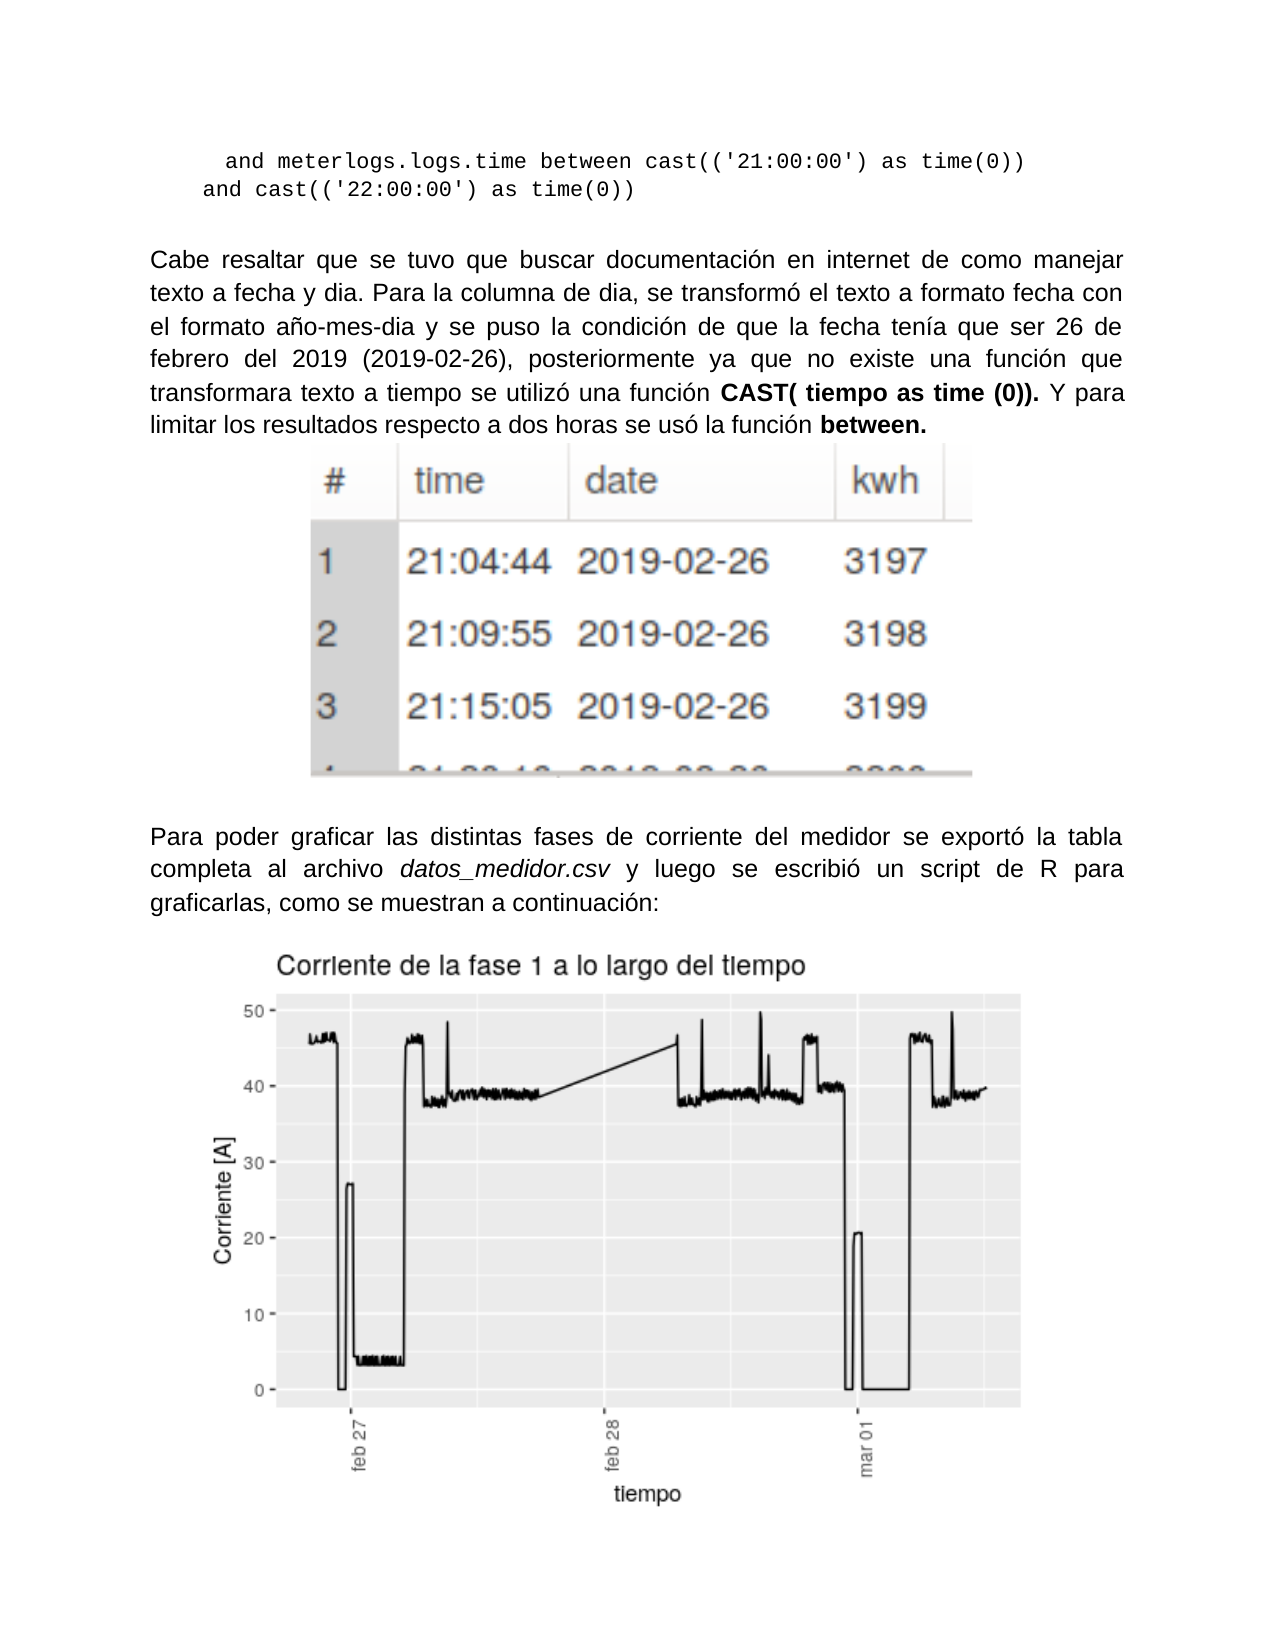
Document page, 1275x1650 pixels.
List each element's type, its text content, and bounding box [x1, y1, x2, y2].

picture [310, 443, 973, 778]
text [150, 150, 1125, 203]
text Cabe resaltar que se tuvo que buscar documentación en internet de como manejar texto a fecha y dia. Para la columna de dia, se transformó el texto a formato fecha con el formato año-mes-dia y se puso la condición de que la fecha tenía que ser 26 de febrero del 2019 (2019-02-26), posteriormente ya que no existe una función que transformara texto a tiempo se utilizó una función CAST( tiempo as time (0)). Y para limitar los resultados respecto a dos horas se usó la función between. [150, 245, 1125, 439]
text Para poder graficar las distintas fases de corriente del medidor se exportó la tabla completa al archivo datos_medidor.csv y luego se escribió un script de R para graficarlas, como se muestran a continuación: [150, 821, 1125, 916]
picture [203, 945, 1032, 1519]
